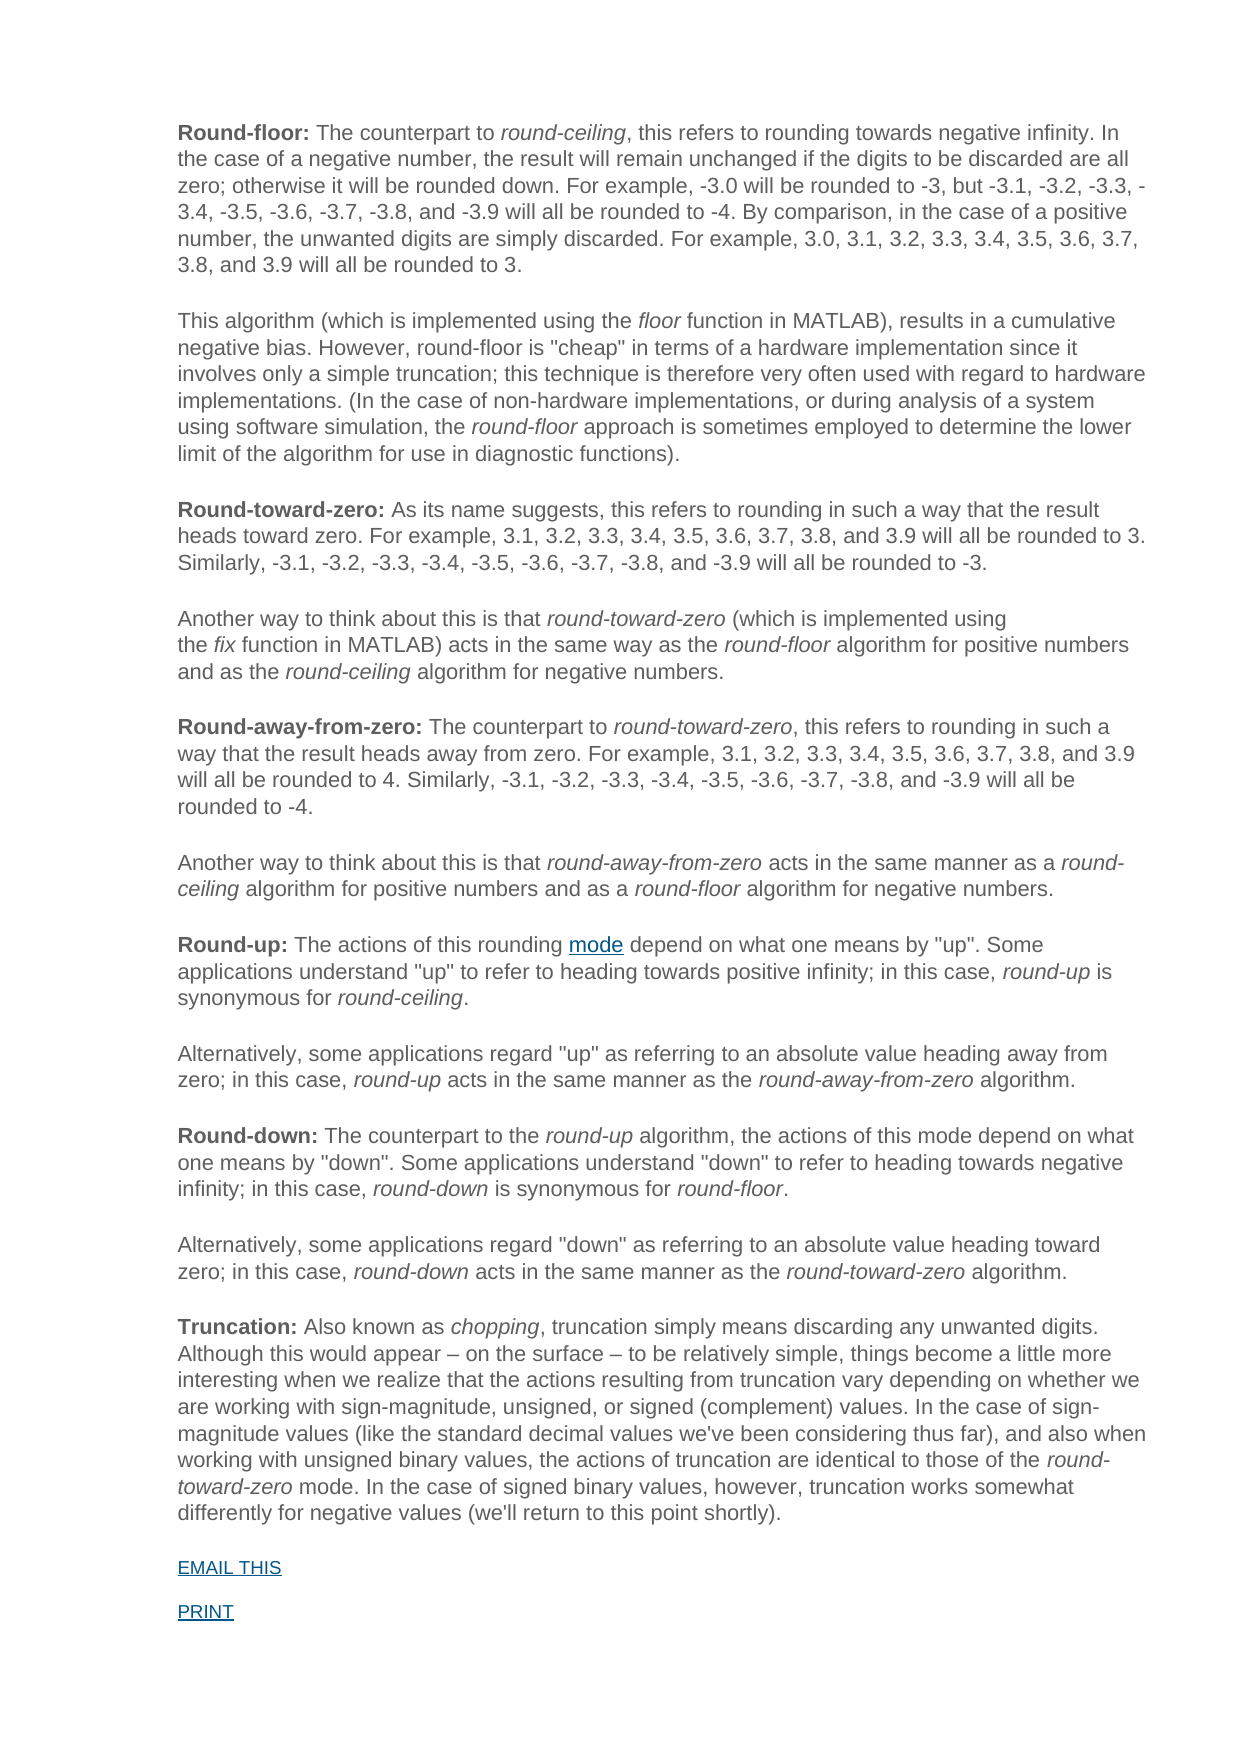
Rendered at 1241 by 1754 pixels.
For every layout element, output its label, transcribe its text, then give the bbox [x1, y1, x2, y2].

text Round-floor: The counterpart to round-ceiling, this refers to rounding towards negative infinity. In the case of a negative number, the result will remain unchanged if the digits to be discarded are all zero; otherwise it will be rounded down. For example, -3.0 will be rounded to -3, but -3.1, -3.2, -3.3, -3.4, -3.5, -3.6, -3.7, -3.8, and -3.9 will all be rounded to -4. By comparison, in the case of a positive number, the unwanted digits are simply discarded. For example, 3.0, 3.1, 3.2, 3.3, 3.4, 3.5, 3.6, 3.7, 3.8, and 3.9 will all be rounded to 3. [177, 118, 1152, 277]
text Round-up: The actions of this rounding mode depend on what one means by "up". Some applications understand "up" to refer to heading towards positive infinity; in this case, round-up is synonymous for round-ceiling. [177, 931, 1152, 1010]
text Round-toward-zero: As its name suggests, this refers to rounding in such a way that the result heads toward zero. For example, 3.1, 3.2, 3.3, 3.4, 3.5, 3.6, 3.7, 3.8, and 3.9 will all be rounded to 3. Similarly, -3.1, -3.2, -3.3, -3.4, -3.5, -3.6, -3.7, -3.8, and -3.9 will all be rounded to -3. [177, 495, 1152, 575]
text PRINT [177, 1599, 1152, 1622]
text EMAIL THIS [177, 1554, 1152, 1578]
text Round-away-from-zero: The counterpart to round-toward-zero, this refers to rounding in such a way that the result heads away from zero. For example, 3.1, 3.2, 3.3, 3.4, 3.5, 3.6, 3.7, 3.8, and 3.9 will all be rounded to 4. Similarly, -3.1, -3.2, -3.3, -3.4, -3.5, -3.6, -3.7, -3.8, and -3.9 will all be rounded to -4. [177, 713, 1152, 819]
text This algorithm (which is implemented using the floor function in MATLAB), results in a cumulative negative bias. However, round-floor is "cheap" in terms of a hardware implementation since it involves only a simple truncation; this technique is therefore very often used with regard to hardware implementations. (In the case of non-hardware implementations, or during analysis of a system using software simulation, the round-floor approach is sometimes employed to determine the lower limit of the algorithm for use in diagnostic functions). [177, 307, 1152, 466]
text Another way to think about this is that round-toward-zero (which is implemented using the fix function in MATLAB) acts in the same way as the round-floor algorithm for positive numbers and as the round-ceiling algorithm for negative numbers. [177, 604, 1152, 684]
text Another way to think about this is that round-away-from-zero acts in the same manner as a round-ceiling algorithm for positive numbers and as a round-floor algorithm for negative numbers. [177, 848, 1152, 901]
text Alternatively, some applications regard "down" as referring to an absolute value heading toward zero; in this case, round-down acts in the same manner as the round-toward-zero algorithm. [177, 1231, 1152, 1284]
text Truncation: Also known as chopping, truncation simply means discarding any unwanted digits. Although this would appear – on the surface – to be relatively simple, things become a little more interesting when we realize that the actions resulting from truncation vary depending on whether we are working with sign-magnitude, unsigned, or signed (complement) values. In the case of sign-magnitude values (like the standard decimal values we've been considering thus far), and also when working with unsigned binary values, the actions of truncation are identical to those of the round-toward-zero mode. In the case of signed binary values, however, truncation works somewhat differently for negative values (we'll return to this point shortly). [177, 1313, 1152, 1525]
text Alternatively, some applications regard "up" as referring to an absolute value heading away from zero; in this case, round-up acts in the same manner as the round-away-from-zero algorithm. [177, 1039, 1152, 1093]
text Round-down: The counterpart to the round-up algorithm, the actions of this mode depend on what one means by "down". Some applications understand "down" to refer to heading towards negative infinity; in this case, round-down is synonymous for round-floor. [177, 1122, 1152, 1201]
